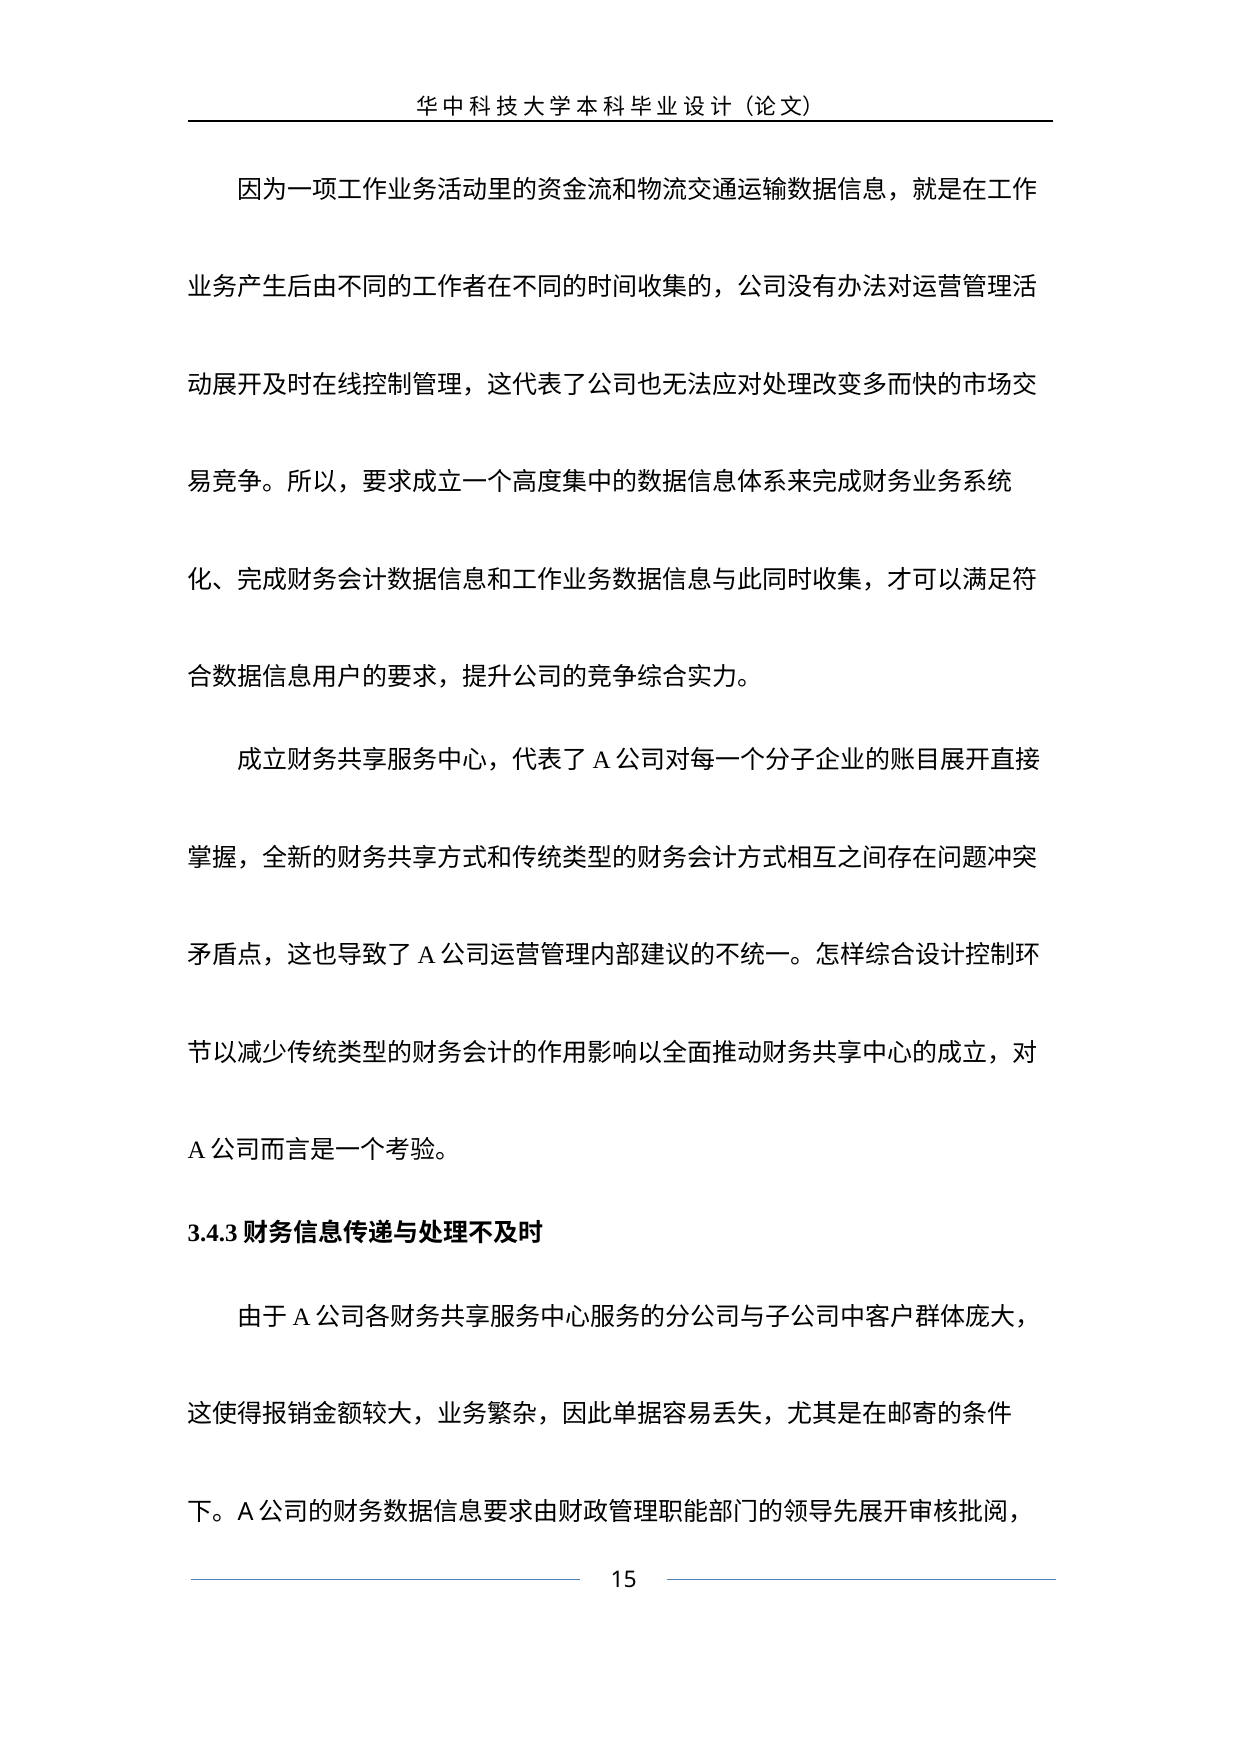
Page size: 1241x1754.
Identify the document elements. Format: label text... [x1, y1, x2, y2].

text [187, 1282, 1053, 1542]
text 3.4.3 财务信息传递与处理不及时 [187, 1198, 1053, 1263]
text 成立财务共享服务中心，代表了A公司对每一个分子企业的账目展开直接掌握，全新的财务共享方式和传统类型的财务会计方式相互之间存在问题冲突矛盾点，这也导致了A公司运营管理内部建议的不统一。怎样综合设计控制环节以减少传统类型的财务会计的作用影响以全面推动财务共享中心的成立，对A公司而言是一个考验。 [187, 725, 1053, 1180]
text 因为一项工作业务活动里的资金流和物流交通运输数据信息，就是在工作业务产生后由不同的工作者在不同的时间收集的，公司没有办法对运营管理活动展开及时在线控制管理，这代表了公司也无法应对处理改变多而快的市场交易竞争。所以，要求成立一个高度集中的数据信息体系来完成财务业务系统化、完成财务会计数据信息和工作业务数据信息与此同时收集，才可以满足符合数据信息用户的要求，提升公司的竞争综合实力。 [187, 155, 1053, 707]
